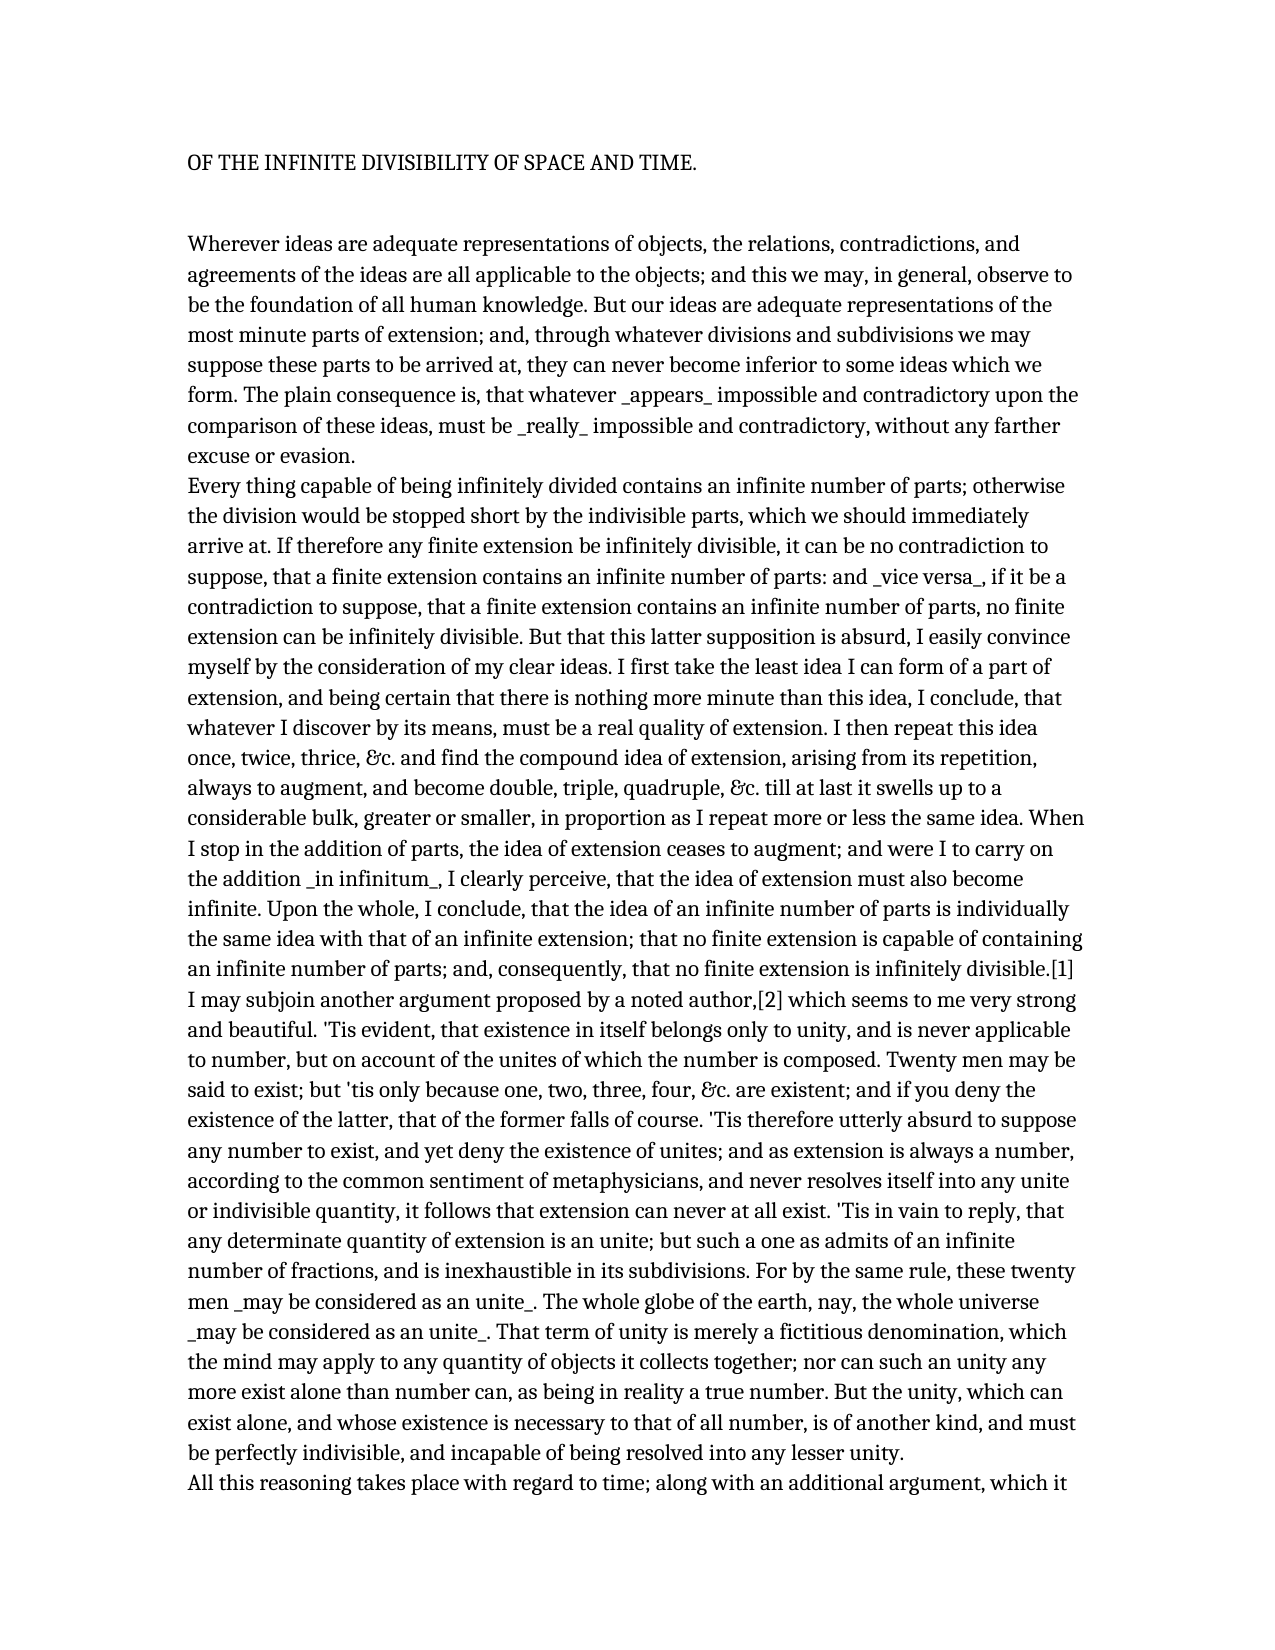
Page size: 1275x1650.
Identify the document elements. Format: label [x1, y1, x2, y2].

text [187, 231, 1087, 1496]
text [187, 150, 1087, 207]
